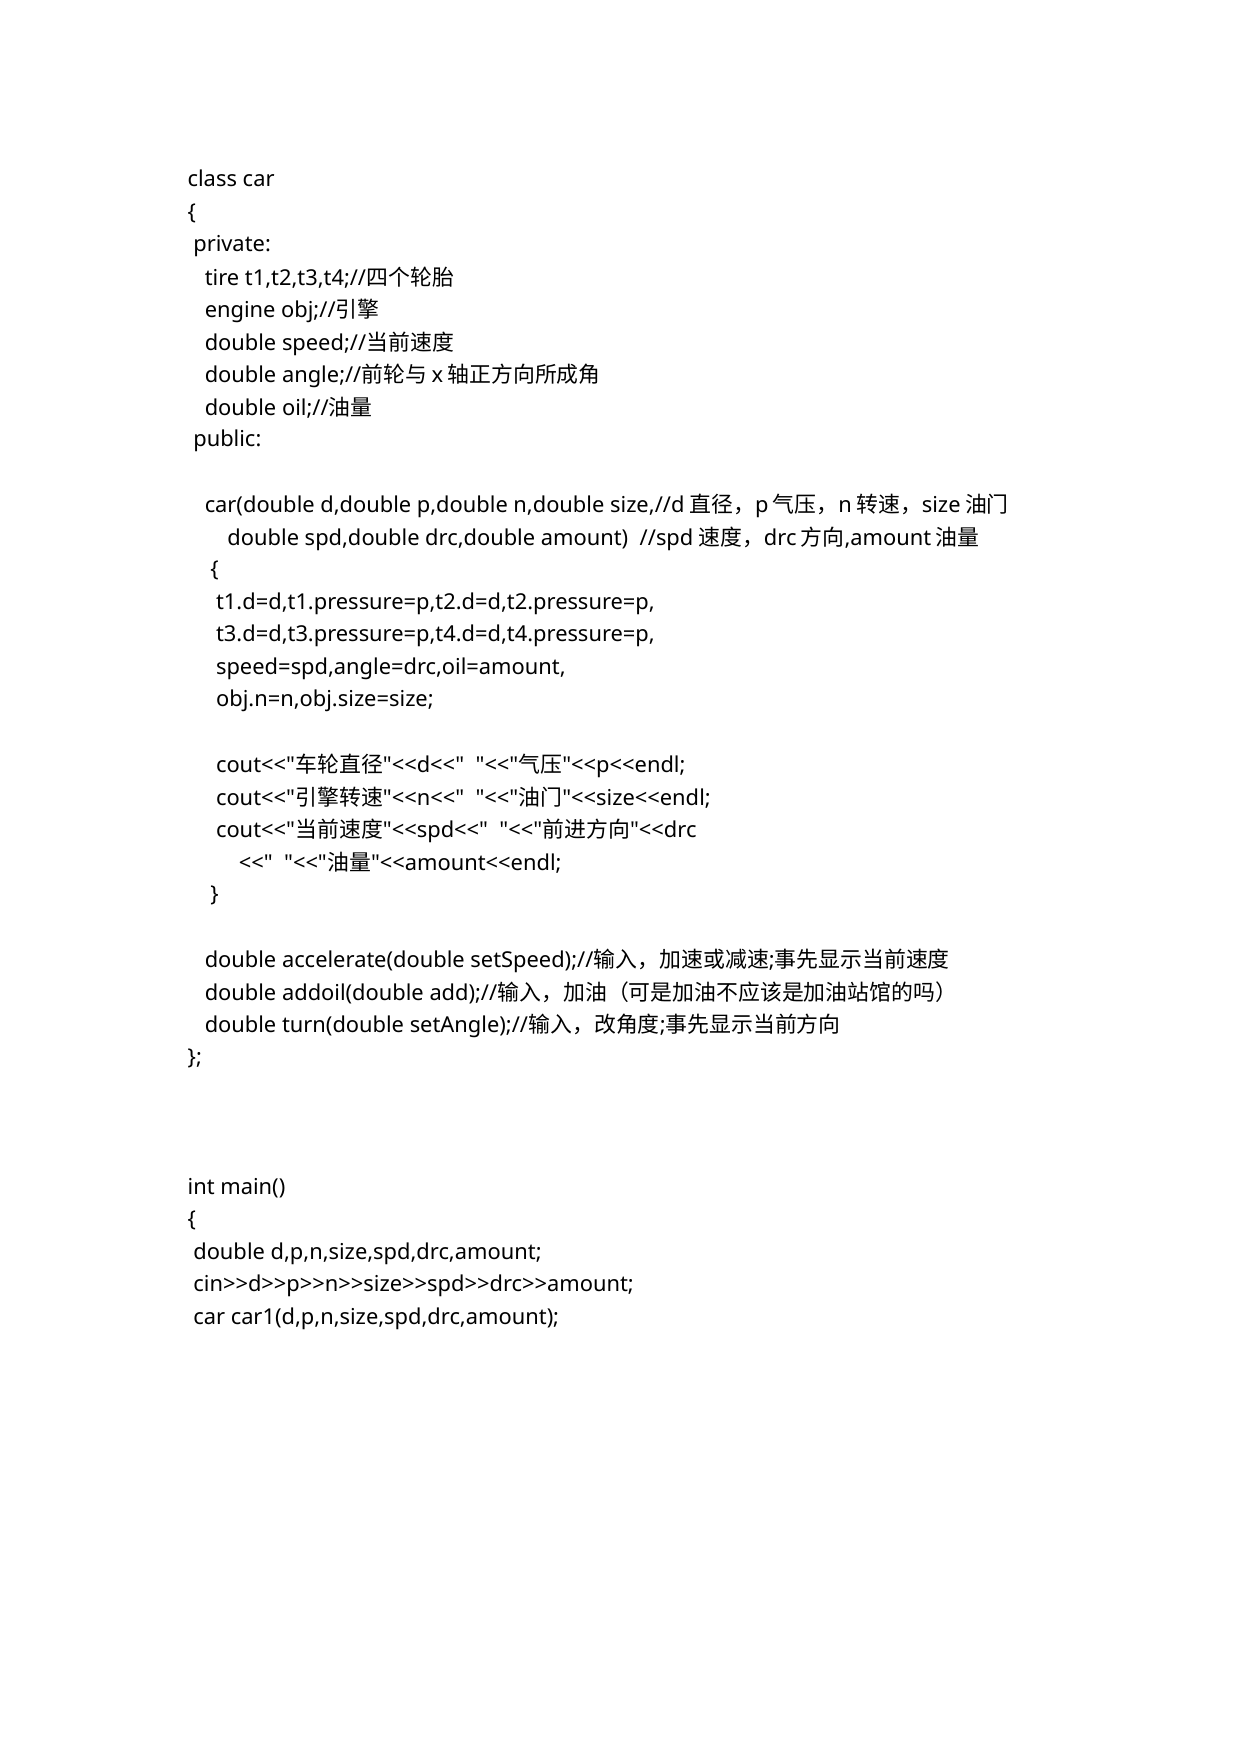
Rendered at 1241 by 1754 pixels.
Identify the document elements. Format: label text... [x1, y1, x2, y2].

text double d,p,n,size,spd,drc,amount; [187, 1234, 1053, 1267]
text private: [187, 227, 1053, 259]
text double turn(double setAngle);//输入，改角度;事先显示当前方向 [187, 1007, 1053, 1039]
text double speed;//当前速度 [187, 324, 1053, 357]
text class car [187, 162, 1053, 194]
text engine obj;//引擎 [187, 292, 1053, 324]
text { [187, 552, 1053, 584]
text double oil;//油量 [187, 389, 1053, 422]
text double addoil(double add);//输入，加油（可是加油不应该是加油站馆的吗） [187, 974, 1053, 1007]
text car car1(d,p,n,size,spd,drc,amount); [187, 1299, 1053, 1332]
text car(double d,double p,double n,double size,//d直径，p气压，n转速，size油门 [187, 487, 1053, 519]
text t3.d=d,t3.pressure=p,t4.d=d,t4.pressure=p, [187, 617, 1053, 649]
text { [187, 1202, 1053, 1234]
text { [187, 194, 1053, 227]
text cin>>d>>p>>n>>size>>spd>>drc>>amount; [187, 1267, 1053, 1299]
text cout<<"引擎转速"<<n<<" "<<"油门"<<size<<endl; [187, 779, 1053, 812]
text tire t1,t2,t3,t4;//四个轮胎 [187, 259, 1053, 292]
text speed=spd,angle=drc,oil=amount, [187, 649, 1053, 682]
text <<" "<<"油量"<<amount<<endl; [187, 844, 1053, 877]
text cout<<"当前速度"<<spd<<" "<<"前进方向"<<drc [187, 812, 1053, 844]
text obj.n=n,obj.size=size; [187, 682, 1053, 714]
text }; [187, 1039, 1053, 1072]
text cout<<"车轮直径"<<d<<" "<<"气压"<<p<<endl; [187, 747, 1053, 779]
text double accelerate(double setSpeed);//输入，加速或减速;事先显示当前速度 [187, 942, 1053, 974]
text double angle;//前轮与x轴正方向所成角 [187, 357, 1053, 389]
text t1.d=d,t1.pressure=p,t2.d=d,t2.pressure=p, [187, 584, 1053, 617]
text } [187, 877, 1053, 909]
text int main() [187, 1169, 1053, 1202]
text double spd,double drc,double amount) //spd速度，drc方向,amount油量 [187, 519, 1053, 552]
text public: [187, 422, 1053, 454]
